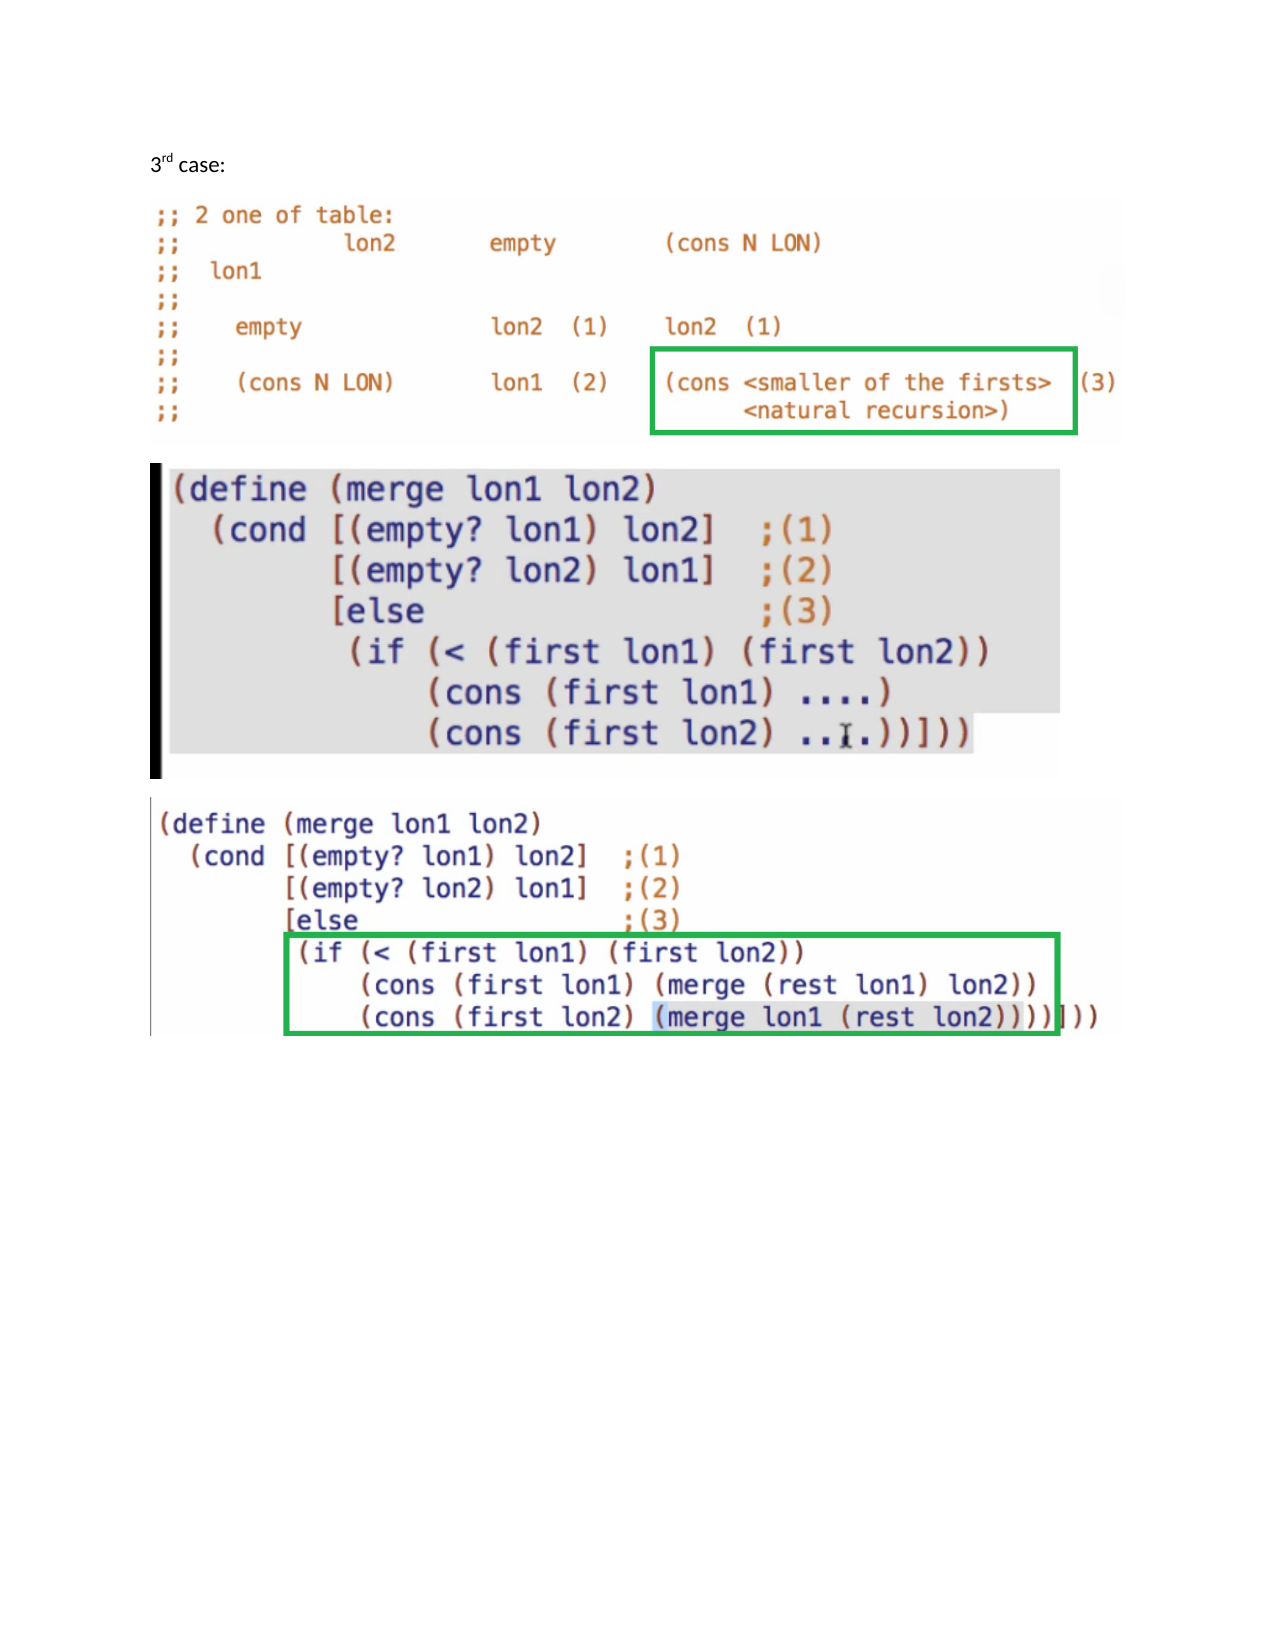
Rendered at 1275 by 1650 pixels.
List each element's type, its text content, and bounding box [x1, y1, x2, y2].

picture [150, 463, 1060, 779]
picture [150, 797, 1125, 1036]
text 3rd case: [150, 150, 1125, 178]
picture [150, 196, 1125, 445]
